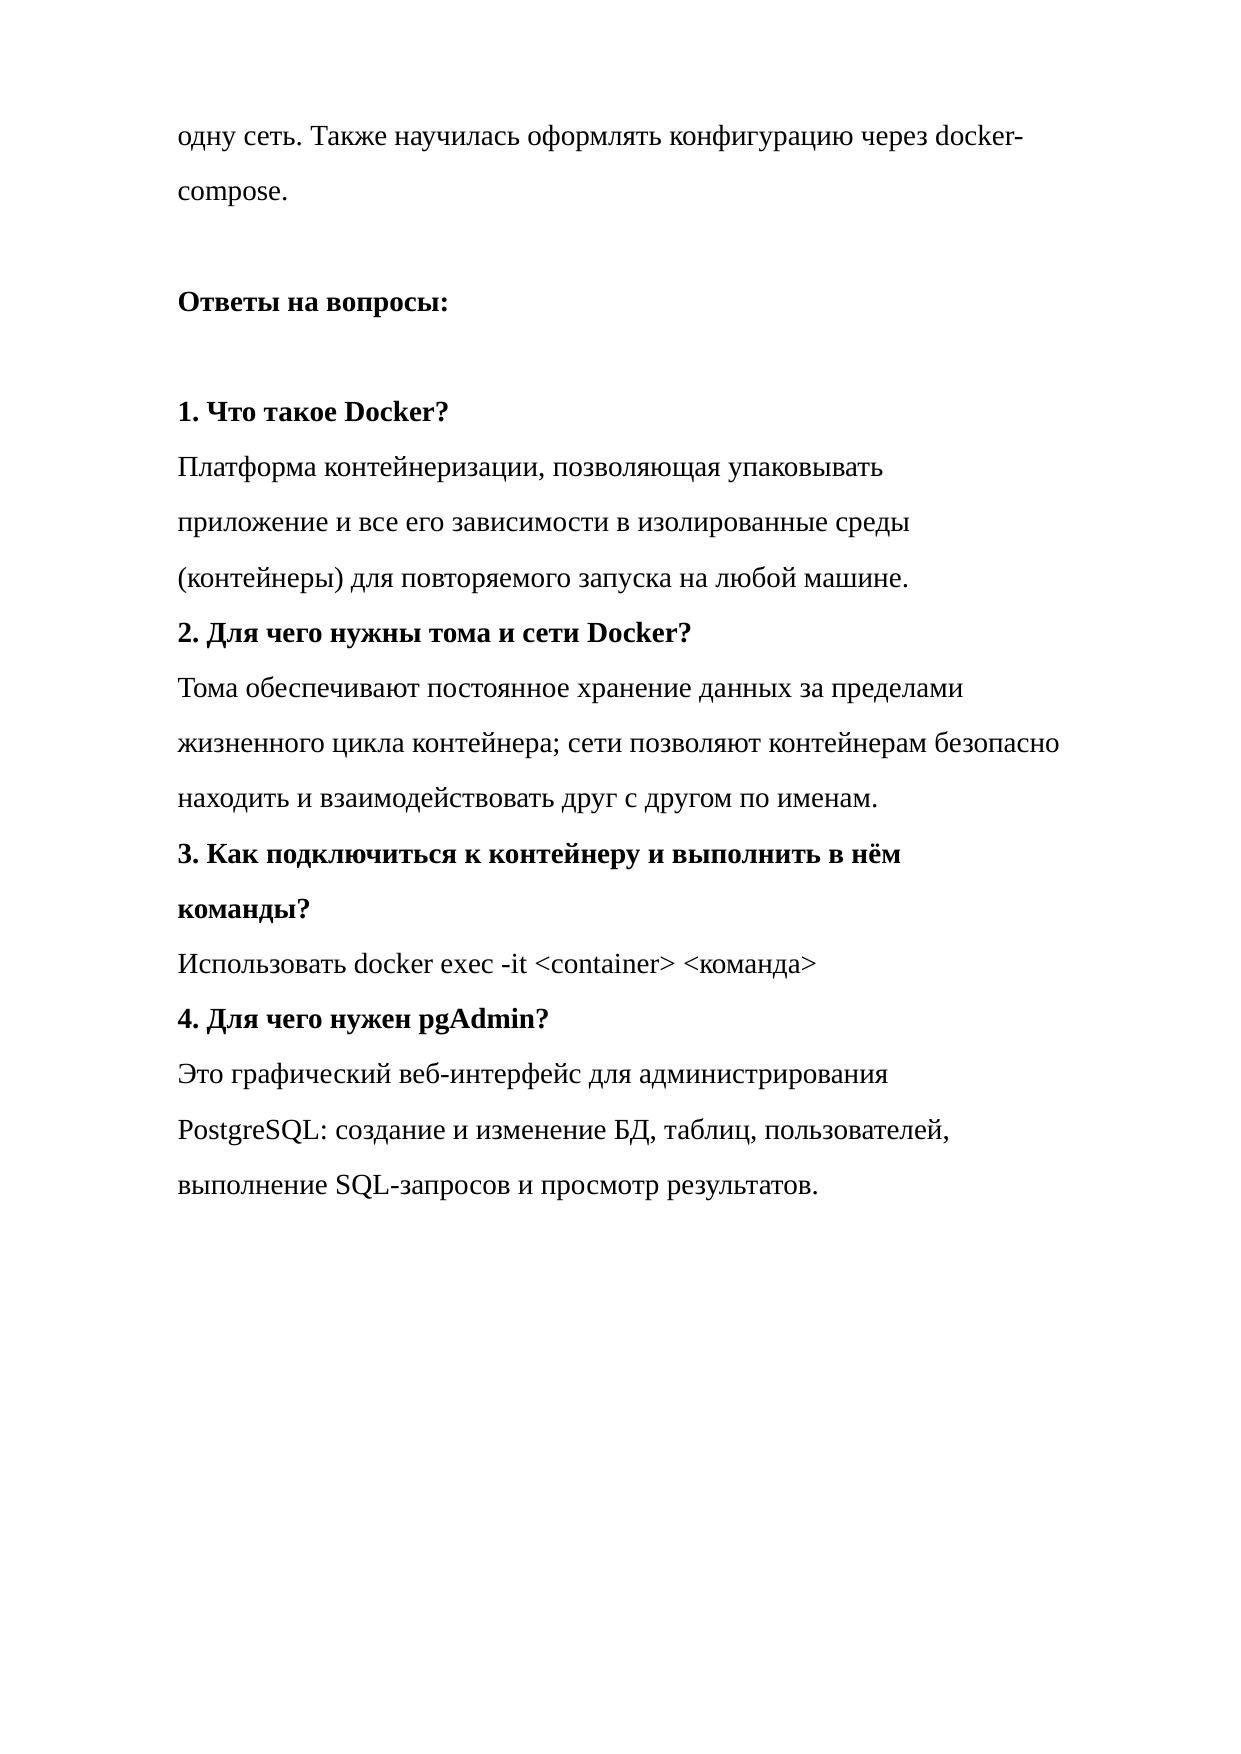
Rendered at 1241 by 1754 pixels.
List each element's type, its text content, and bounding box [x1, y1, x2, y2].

text приложение и все его зависимости в изолированные среды [177, 504, 1152, 538]
text 1. Что такое Docker? [177, 394, 1152, 428]
text жизненного цикла контейнера; сети позволяют контейнерам безопасно [177, 725, 1152, 759]
text находить и взаимодействовать друг с другом по именам. [177, 781, 1152, 814]
text 3. Как подключиться к контейнеру и выполнить в нём [177, 836, 1152, 869]
text выполнение SQL-запросов и просмотр результатов. [177, 1167, 1152, 1201]
text 2. Для чего нужны тома и сети Docker? [177, 615, 1152, 648]
text Использовать docker exec -it <container> <команда> [177, 946, 1152, 980]
text Ответы на вопросы: [177, 284, 1152, 317]
text PostgreSQL: создание и изменение БД, таблиц, пользователей, [177, 1112, 1152, 1145]
text одну сеть. Также научилась оформлять конфигурацию через docker- [177, 118, 1152, 152]
text Тома обеспечивают постоянное хранение данных за пределами [177, 670, 1152, 704]
text команды? [177, 891, 1152, 924]
text 4. Для чего нужен pgAdmin? [177, 1001, 1152, 1035]
text Это графический веб-интерфейс для администрирования [177, 1057, 1152, 1090]
text compose. [177, 173, 1152, 207]
text (контейнеры) для повторяемого запуска на любой машине. [177, 560, 1152, 593]
text Платформа контейнеризации, позволяющая упаковывать [177, 449, 1152, 483]
